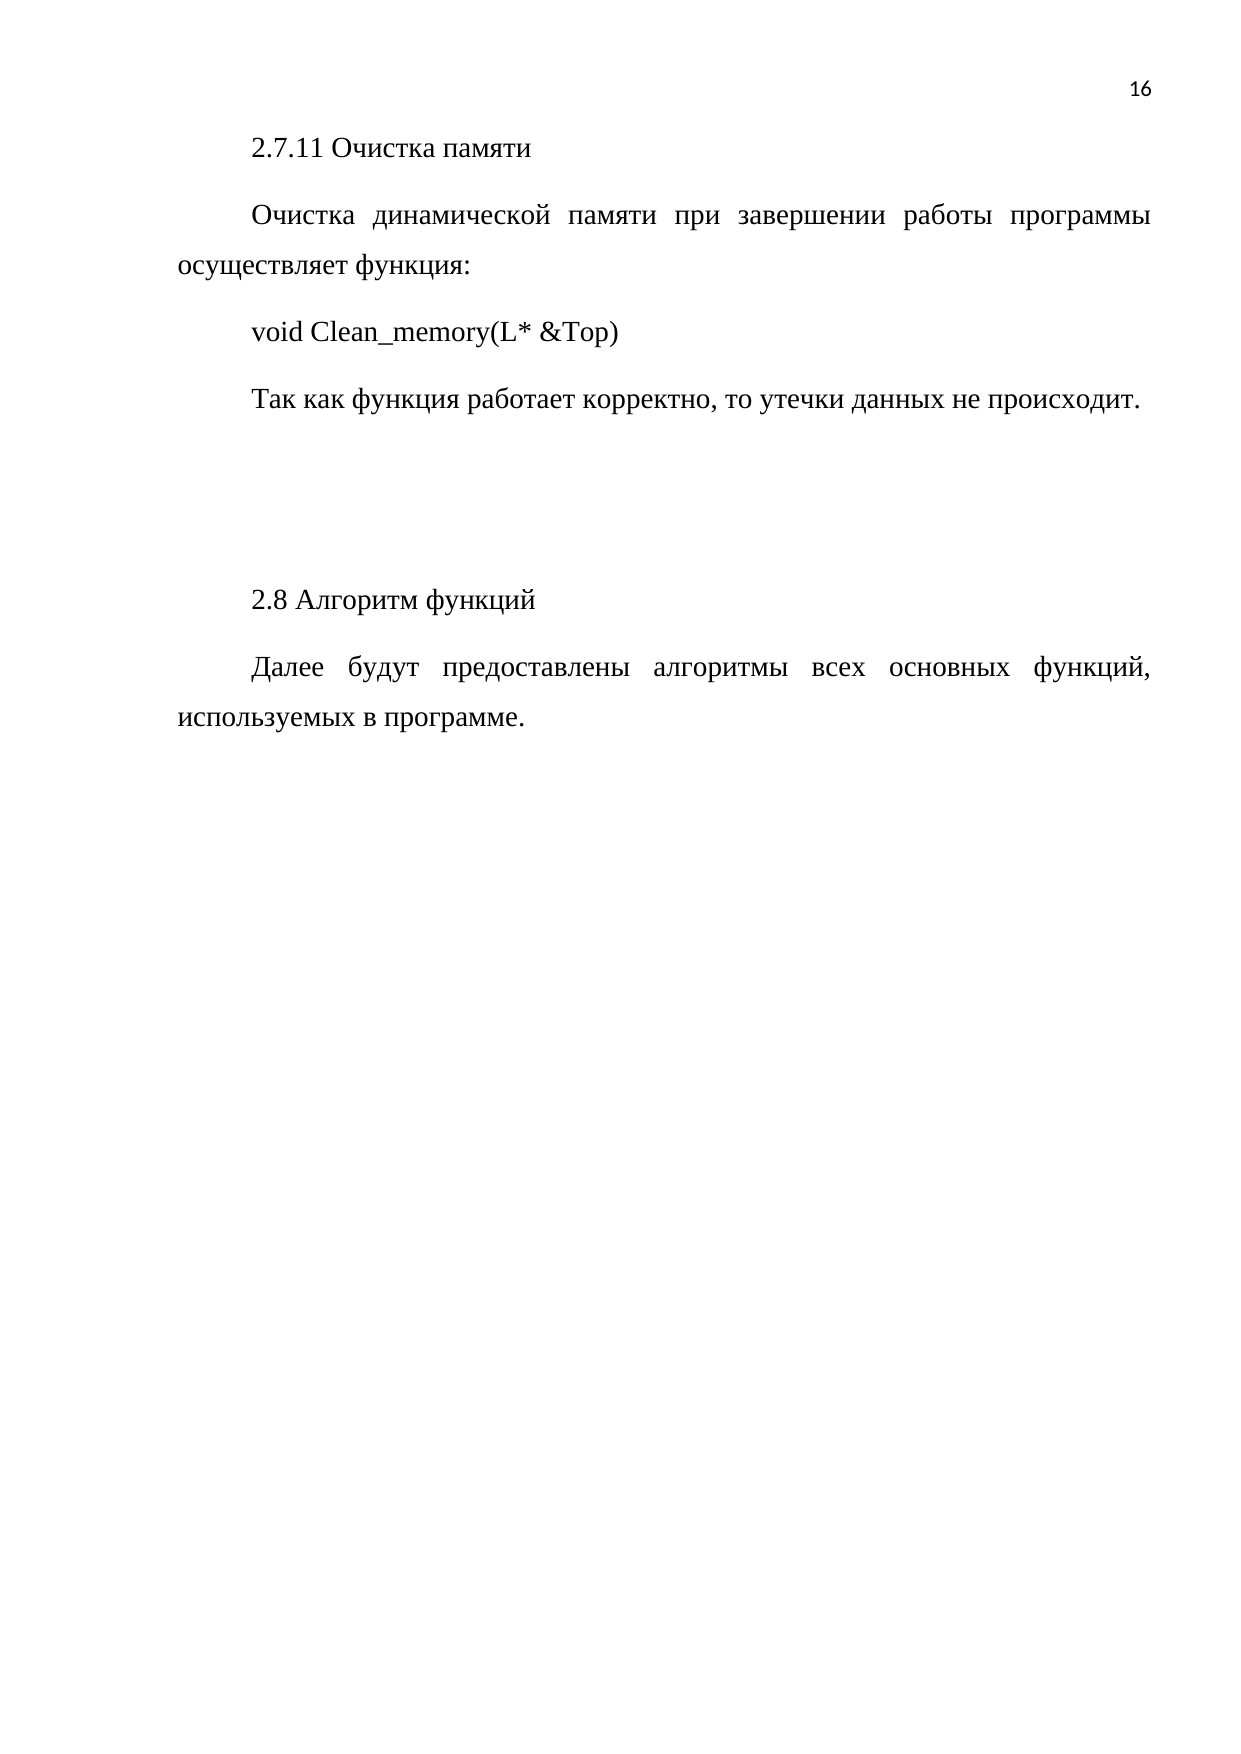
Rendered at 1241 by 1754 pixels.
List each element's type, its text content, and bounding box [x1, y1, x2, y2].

text Далее будут предоставлены алгоритмы всех основных функций, используемых в программе. [177, 649, 1152, 733]
text Очистка динамической памяти при завершении работы программы осуществляет функция: [177, 197, 1152, 281]
text 2.7.11 Очистка памяти [177, 130, 1152, 163]
text 2.8 Алгоритм функций [177, 582, 1152, 616]
text void Clean_memory(L* &Top) [177, 314, 1152, 348]
text Так как функция работает корректно, то утечки данных не происходит. [177, 381, 1152, 414]
